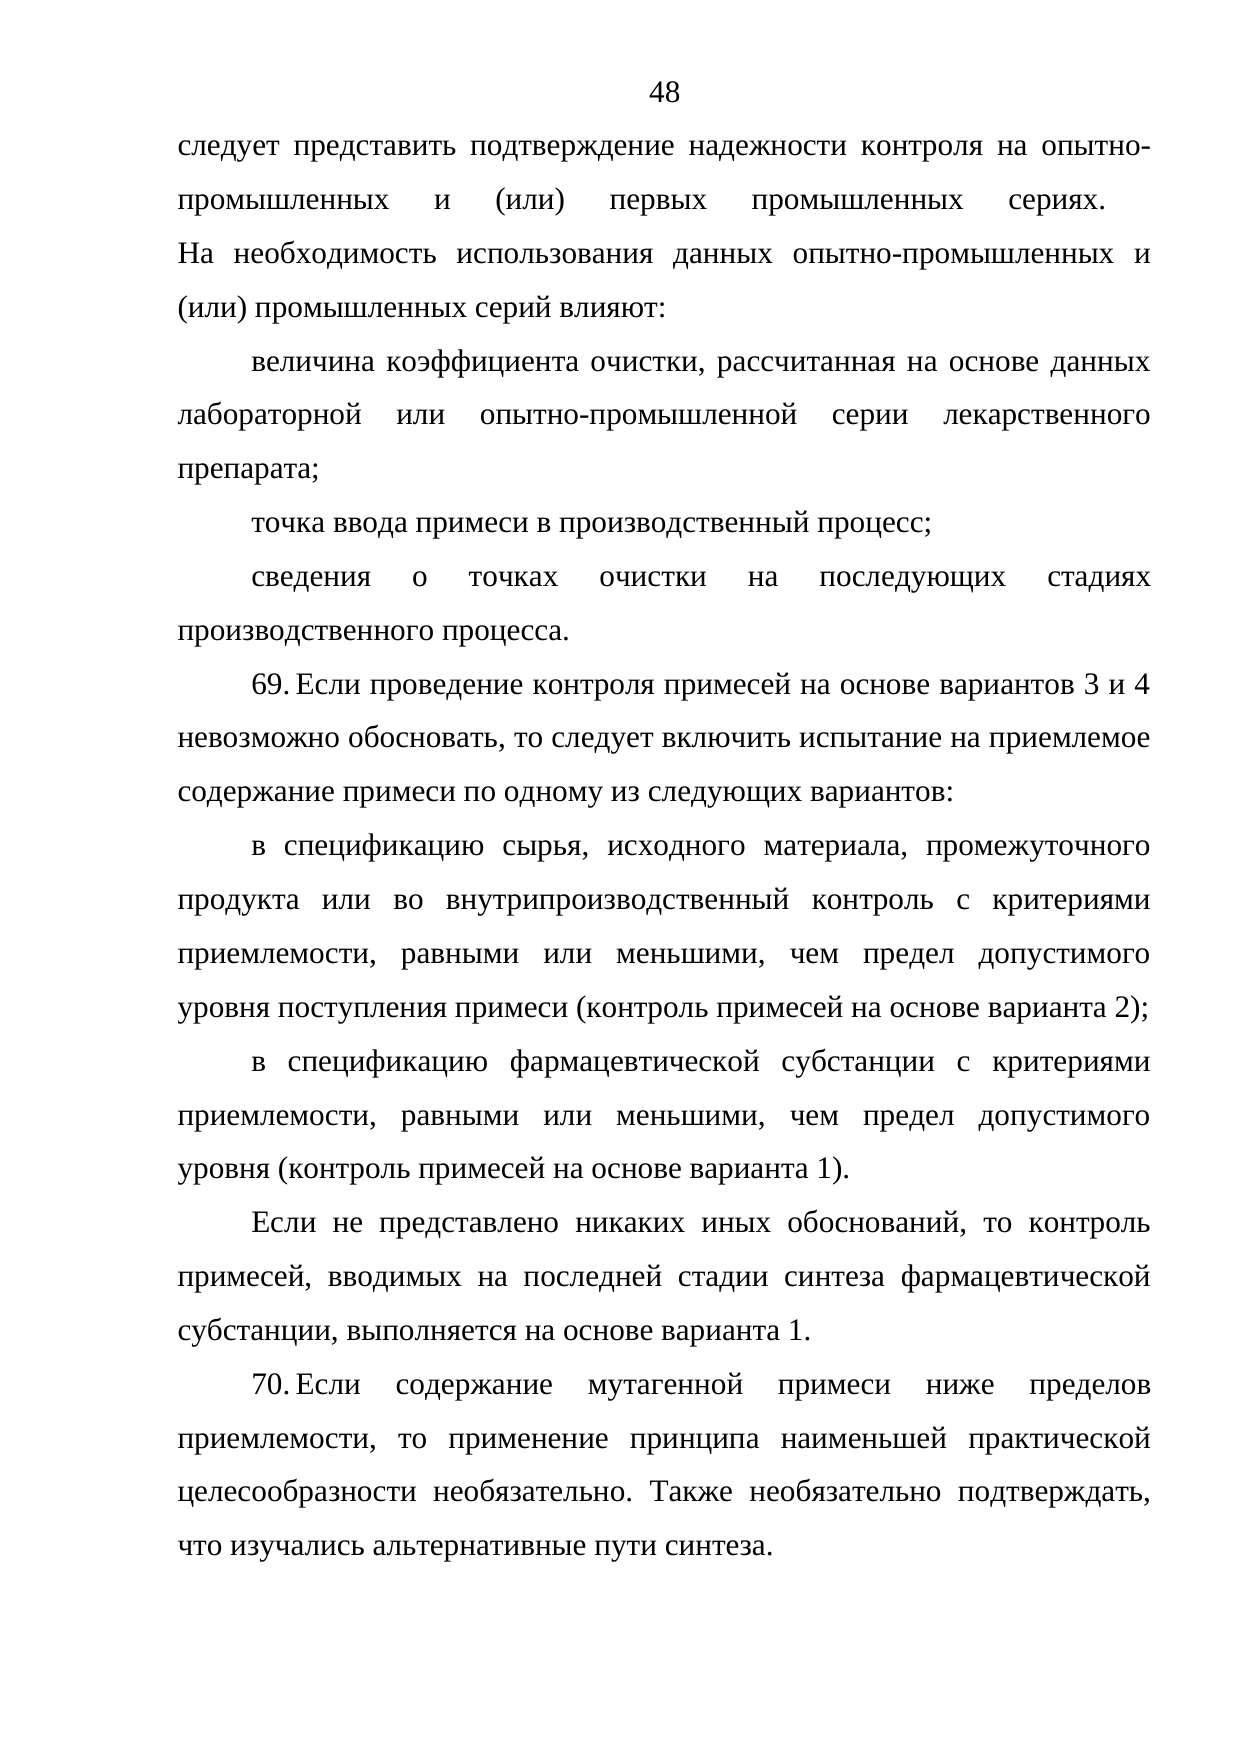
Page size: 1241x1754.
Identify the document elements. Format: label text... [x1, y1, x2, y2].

text Если не представлено никаких иных обоснований, то контроль примесей, вводимых на последней стадии синтеза фармацевтической субстанции, выполняется на основе варианта 1. [177, 1203, 1152, 1347]
text сведения о точках очистки на последующих стадиях производственного процесса. [177, 557, 1152, 647]
text в спецификацию фармацевтической субстанции с критериями приемлемости, равными или меньшими, чем предел допустимого уровня (контроль примесей на основе варианта 1). [177, 1042, 1152, 1186]
text точка ввода примеси в производственный процесс; [177, 503, 1152, 539]
text в спецификацию сырья, исходного материала, промежуточного продукта или во внутрипроизводственный контроль с критериями приемлемости, равными или меньшими, чем предел допустимого уровня поступления примеси (контроль примесей на основе варианта 2); [177, 826, 1152, 1024]
list Если проведение контроля примесей на основе вариантов 3 и 4 невозможно обосновать, то следует включить испытание на приемлемое содержание примеси по одному из следующих вариантов: [177, 665, 1152, 808]
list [177, 126, 1152, 324]
text величина коэффициента очистки, рассчитанная на основе данных лабораторной или опытно-промышленной серии лекарственного препарата; [177, 342, 1152, 485]
list Если содержание мутагенной примеси ниже пределов приемлемости, то применение принципа наименьшей практической целесообразности необязательно. Также необязательно подтверждать, что изучались альтернативные пути синтеза. [177, 1365, 1152, 1562]
